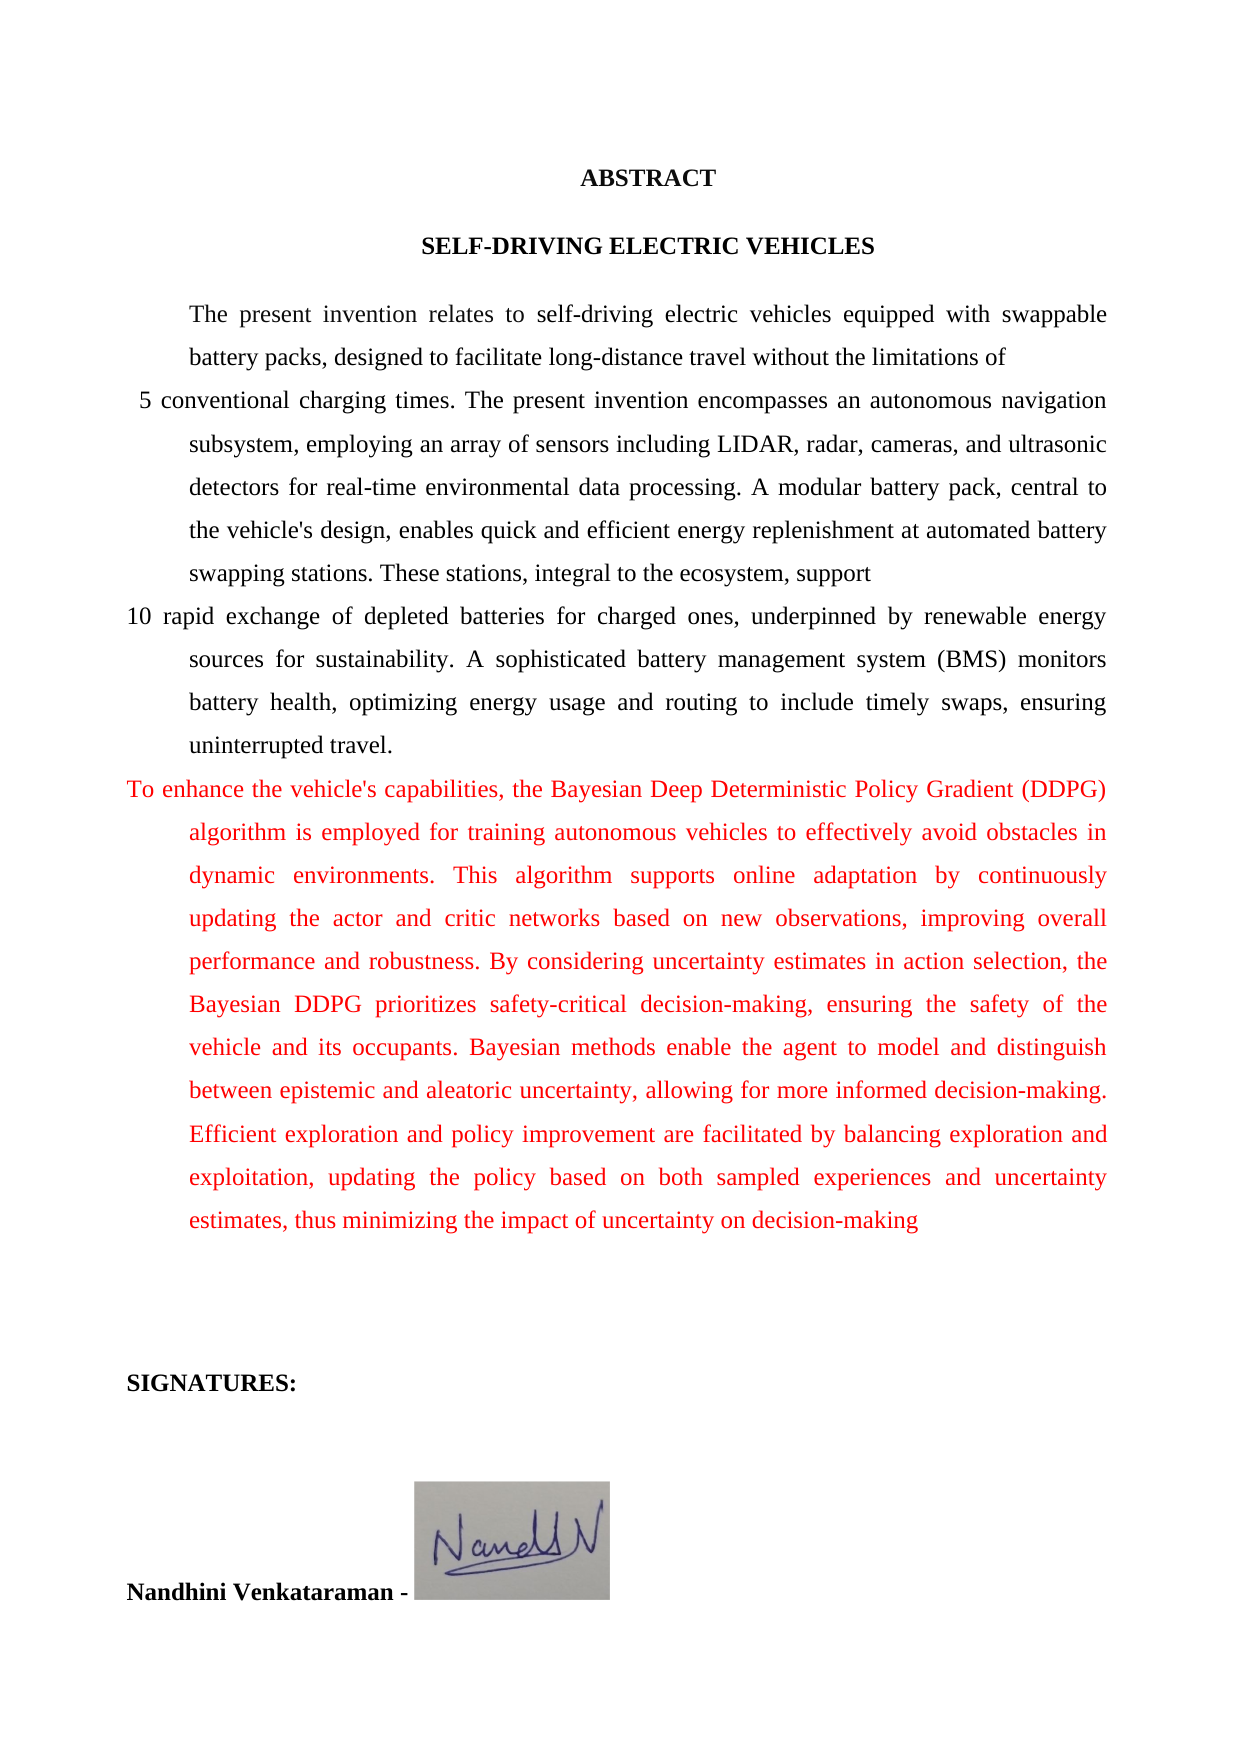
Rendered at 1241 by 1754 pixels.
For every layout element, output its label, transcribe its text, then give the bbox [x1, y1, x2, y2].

text SELF-DRIVING ELECTRIC VEHICLES [236, 231, 1060, 260]
picture [415, 1482, 609, 1599]
text 5 conventional charging times. The present invention encompasses an autonomous navigation subsystem, employing an array of sensors including LIDAR, radar, cameras, and ultrasonic detectors for real-time environmental data processing. A modular battery pack, central to the vehicle's design, enables quick and efficient energy replenishment at automated battery swapping stations. These stations, integral to the ecosystem, support [139, 386, 1108, 587]
text SIGNATURES: [126, 1368, 1119, 1396]
text The present invention relates to self-driving electric vehicles equipped with swappable battery packs, designed to facilitate long-distance travel without the limitations of [189, 299, 1108, 371]
text 10 rapid exchange of depleted batteries for charged ones, underpinned by renewable energy sources for sustainability. A sophisticated battery management system (BMS) monitors battery health, optimizing energy usage and routing to include timely swaps, ensuring uninterrupted travel. [126, 601, 1108, 759]
subtitle ABSTRACT [506, 163, 790, 192]
text Nandhini Venkataraman - [126, 1482, 1119, 1606]
text To enhance the vehicle's capabilities, the Bayesian Deep Deterministic Policy Gradient (DDPG) algorithm is employed for training autonomous vehicles to effectively avoid obstacles in dynamic environments. This algorithm supports online adaptation by continuously updating the actor and critic networks based on new observations, improving overall performance and robustness. By considering uncertainty estimates in action selection, the Bayesian DDPG prioritizes safety-critical decision-making, ensuring the safety of the vehicle and its occupants. Bayesian methods enable the agent to model and distinguish between epistemic and aleatoric uncertainty, allowing for more informed decision-making. Efficient exploration and policy improvement are facilitated by balancing exploration and exploitation, updating the policy based on both sampled experiences and uncertainty estimates, thus minimizing the impact of uncertainty on decision-making [126, 774, 1108, 1234]
